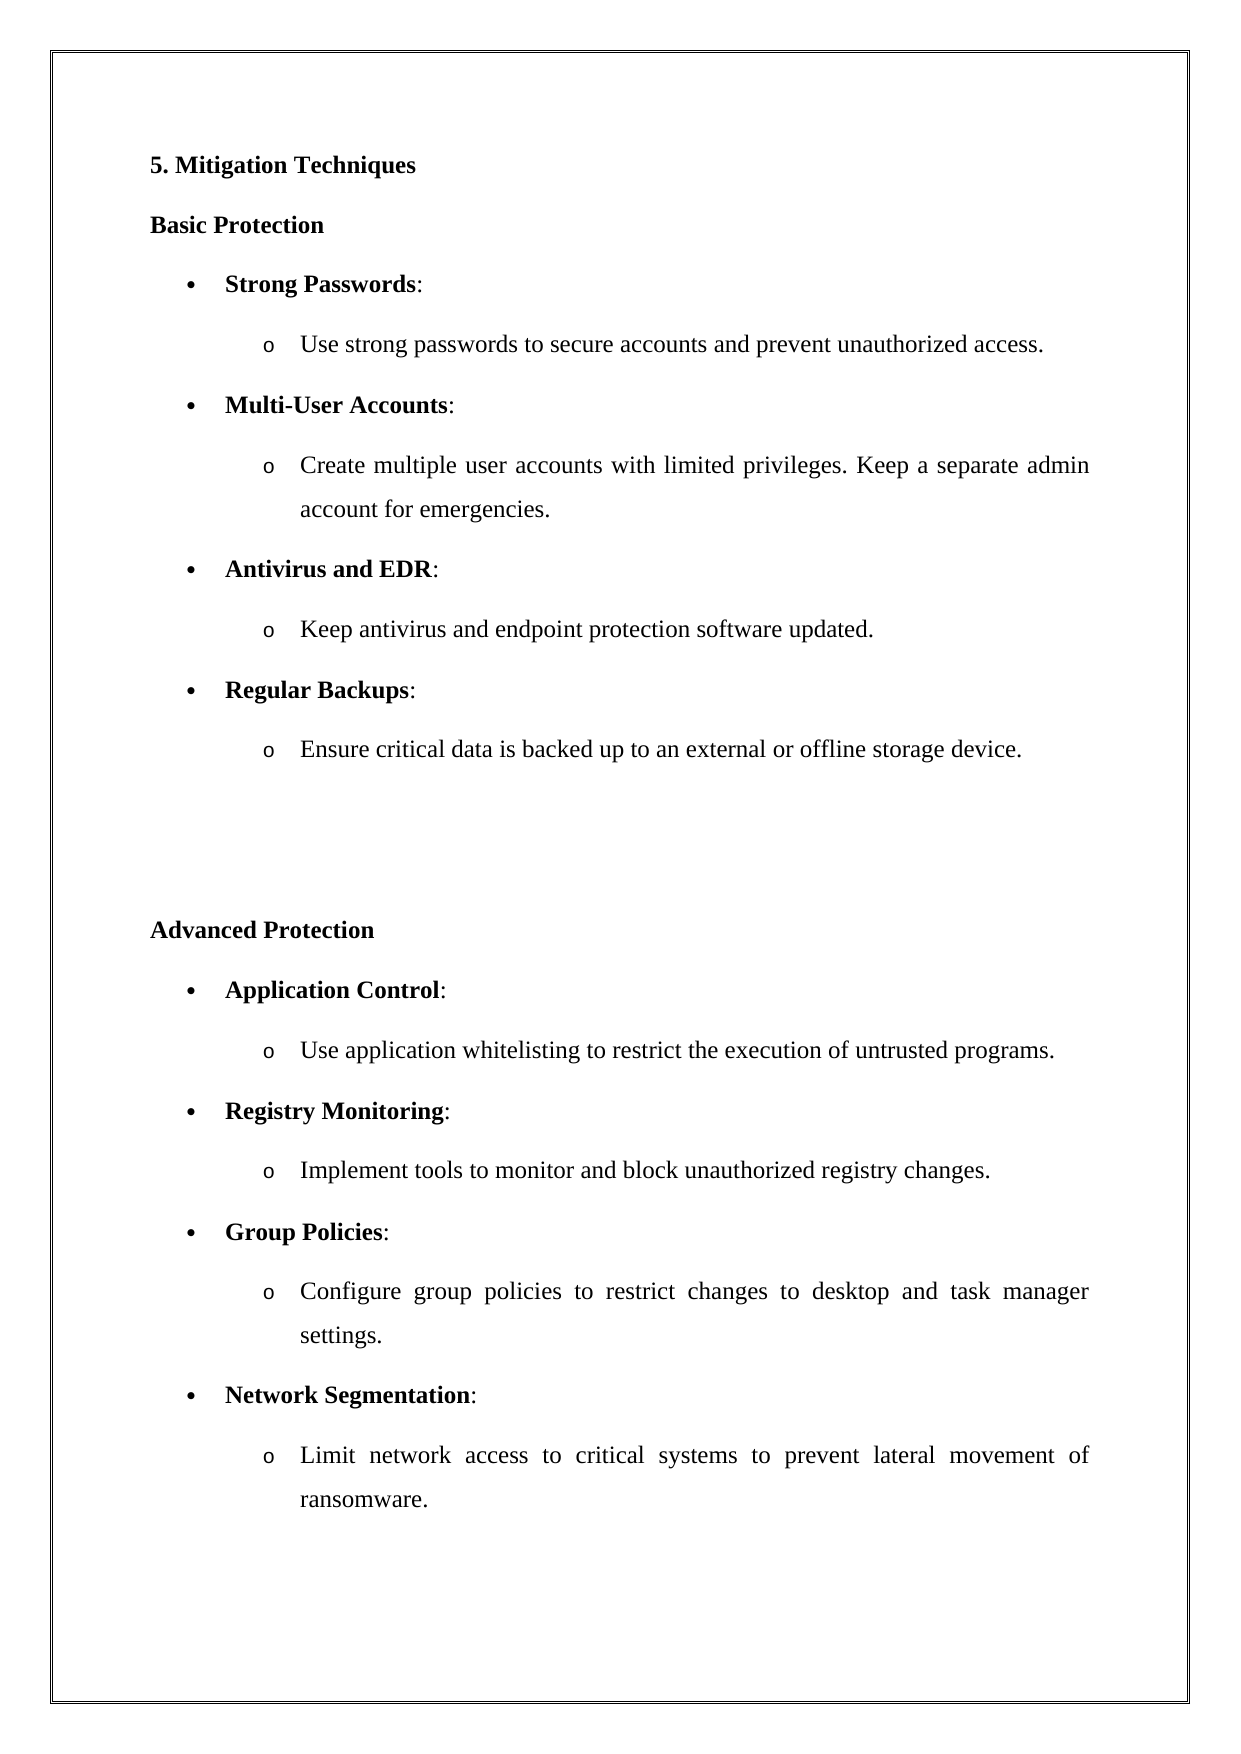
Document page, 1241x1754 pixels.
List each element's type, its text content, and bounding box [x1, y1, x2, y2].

list Registry Monitoring: [187, 1096, 1090, 1124]
text 5. Mitigation Techniques [150, 150, 1090, 179]
list Use strong passwords to secure accounts and prevent unauthorized access. [262, 329, 1090, 359]
list Ensure critical data is backed up to an external or offline storage device. [262, 734, 1090, 764]
list Strong Passwords: [187, 269, 1090, 298]
list Network Segmentation: [187, 1380, 1090, 1409]
list Antivirus and EDR: [187, 554, 1090, 583]
list Implement tools to monitor and block unauthorized registry changes. [262, 1156, 1090, 1185]
list Create multiple user accounts with limited privileges. Keep a separate admin account for emergencies. [262, 450, 1090, 523]
list Regular Backups: [187, 675, 1090, 703]
list Group Policies: [187, 1217, 1090, 1245]
list Application Control: [187, 975, 1090, 1004]
list Use application whitelisting to restrict the execution of untrusted programs. [262, 1035, 1090, 1064]
list Multi-User Accounts: [187, 390, 1090, 419]
text Basic Protection [150, 210, 1090, 238]
list Limit network access to critical systems to prevent lateral movement of ransomware. [262, 1440, 1090, 1513]
text Advanced Protection [150, 915, 1090, 944]
list Configure group policies to restrict changes to desktop and task manager settings. [262, 1276, 1090, 1349]
list Keep antivirus and endpoint protection software updated. [262, 614, 1090, 643]
